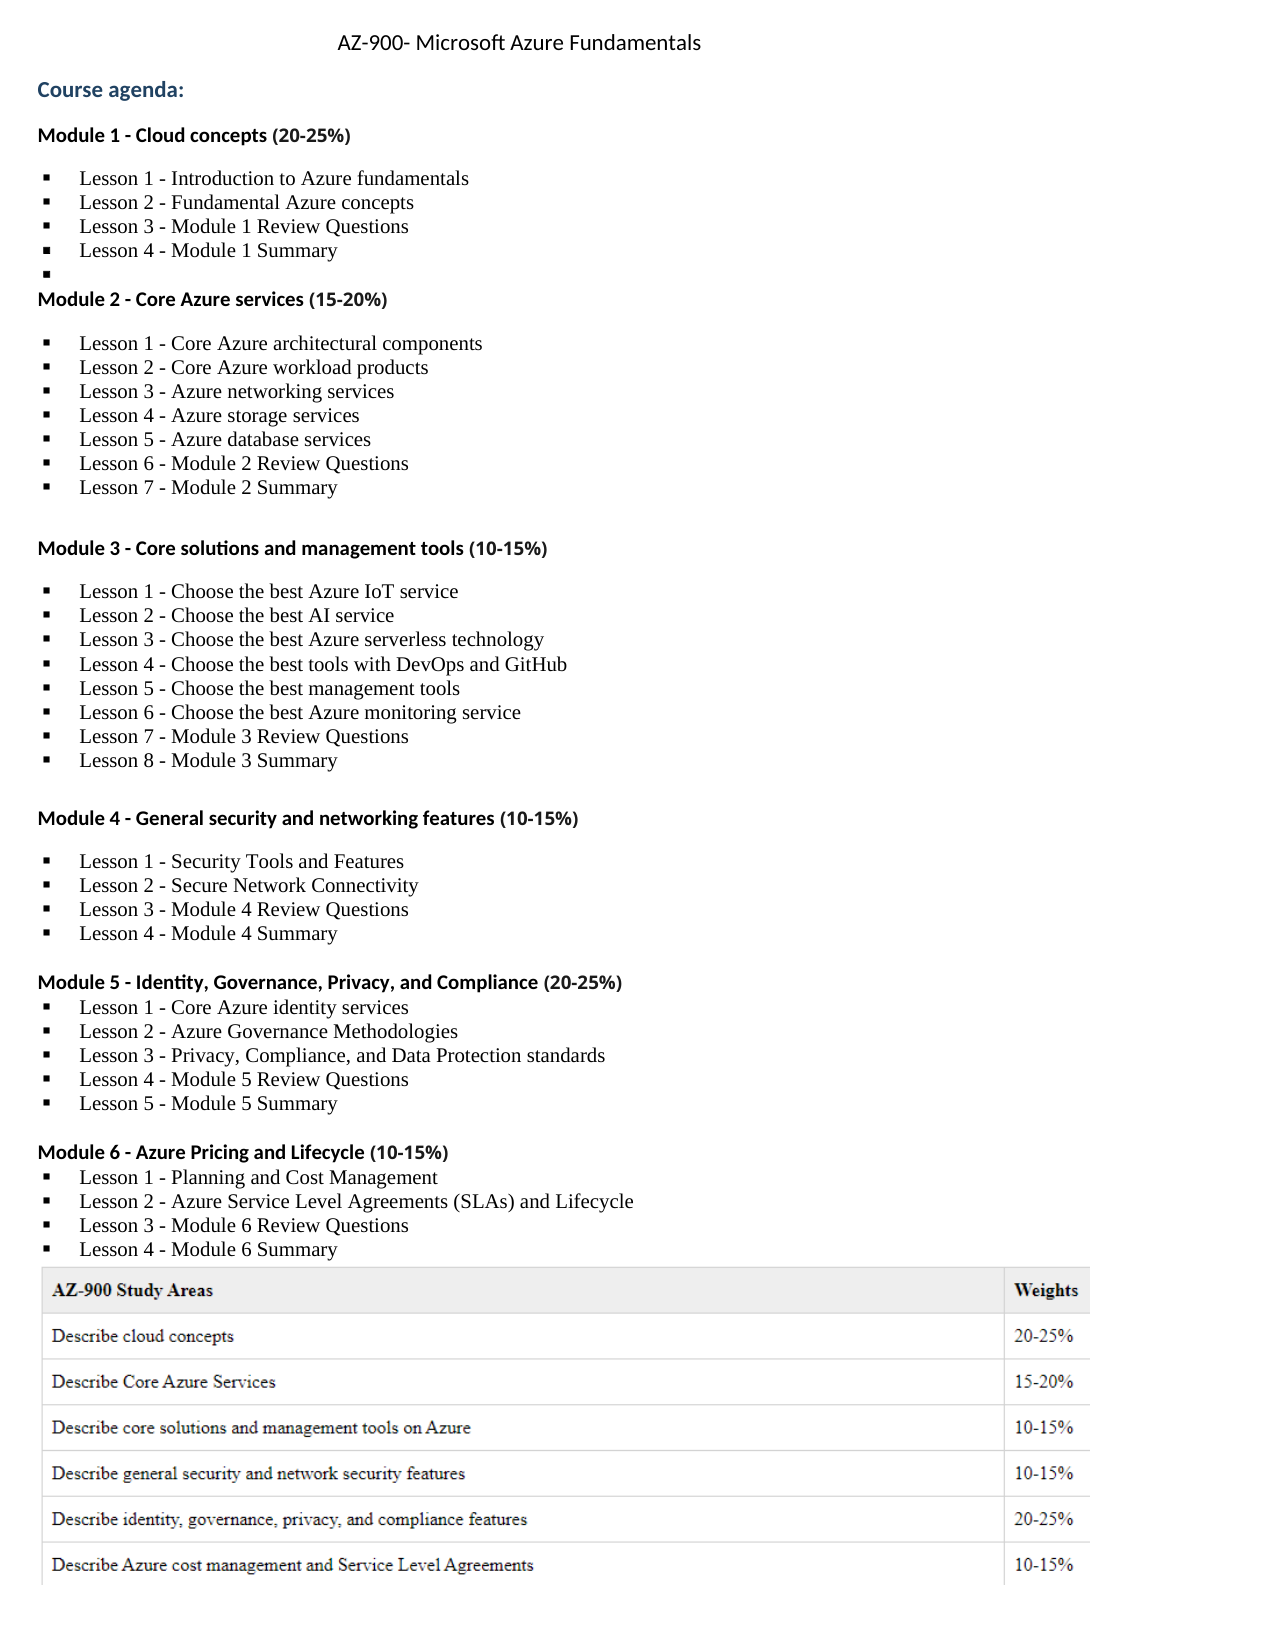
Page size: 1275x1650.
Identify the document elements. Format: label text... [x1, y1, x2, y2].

list Lesson 2 - Choose the best AI service [42, 603, 1228, 627]
list Lesson 1 - Core Azure identity services [42, 995, 1228, 1019]
text Module 3 - Core solutions and management tools (10-15%) [37, 535, 1228, 561]
list Lesson 1 - Introduction to Azure fundamentals [42, 166, 1228, 190]
text Module 6 - Azure Pricing and Lifecycle (10-15%) [37, 1139, 1228, 1165]
list Lesson 7 - Module 2 Summary [42, 475, 1228, 499]
list Lesson 2 - Azure Service Level Agreements (SLAs) and Lifecycle [42, 1189, 1228, 1213]
list Lesson 2 - Secure Network Connectivity [42, 873, 1228, 897]
text Module 5 - Identity, Governance, Privacy, and Compliance (20-25%) [37, 969, 1228, 995]
list Lesson 4 - Choose the best tools with DevOps and GitHub [42, 651, 1228, 676]
list Lesson 5 - Module 5 Summary [42, 1091, 1228, 1115]
list Lesson 3 - Privacy, Compliance, and Data Protection standards [42, 1043, 1228, 1067]
text Module 4 - General security and networking features (10-15%) [37, 805, 1228, 831]
list Lesson 4 - Azure storage services [42, 403, 1228, 427]
list Lesson 3 - Choose the best Azure serverless technology [42, 627, 1228, 651]
list Lesson 4 - Module 5 Review Questions [42, 1067, 1228, 1091]
list Lesson 8 - Module 3 Summary [42, 748, 1228, 772]
list Lesson 2 - Core Azure workload products [42, 355, 1228, 379]
list Lesson 7 - Module 3 Review Questions [42, 724, 1228, 748]
list Lesson 5 - Azure database services [42, 427, 1228, 451]
list Lesson 1 - Core Azure architectural components [42, 331, 1228, 355]
list Lesson 6 - Choose the best Azure monitoring service [42, 699, 1228, 724]
list Lesson 5 - Choose the best management tools [42, 676, 1228, 699]
list Lesson 1 - Choose the best Azure IoT service [42, 579, 1228, 603]
list Lesson 4 - Module 6 Summary [42, 1237, 1228, 1261]
picture [37, 1261, 1090, 1585]
list Lesson 4 - Module 4 Summary [42, 921, 1228, 945]
list Lesson 3 - Module 6 Review Questions [42, 1213, 1228, 1237]
list Lesson 1 - Security Tools and Features [42, 849, 1228, 873]
text Course agenda: [37, 75, 1228, 103]
list Lesson 3 - Azure networking services [42, 379, 1228, 403]
text Module 1 - Cloud concepts (20-25%) [37, 122, 1228, 147]
list Lesson 3 - Module 4 Review Questions [42, 897, 1228, 921]
list Lesson 2 - Fundamental Azure concepts [42, 190, 1228, 214]
text AZ-900- Microsoft Azure Fundamentals [37, 28, 1228, 56]
text Module 2 - Core Azure services (15-20%) [37, 286, 1228, 312]
list Lesson 3 - Module 1 Review Questions [42, 214, 1228, 238]
list Lesson 2 - Azure Governance Methodologies [42, 1019, 1228, 1043]
list Lesson 1 - Planning and Cost Management [42, 1165, 1228, 1189]
list Lesson 4 - Module 1 Summary [42, 238, 1228, 262]
list Lesson 6 - Module 2 Review Questions [42, 451, 1228, 475]
